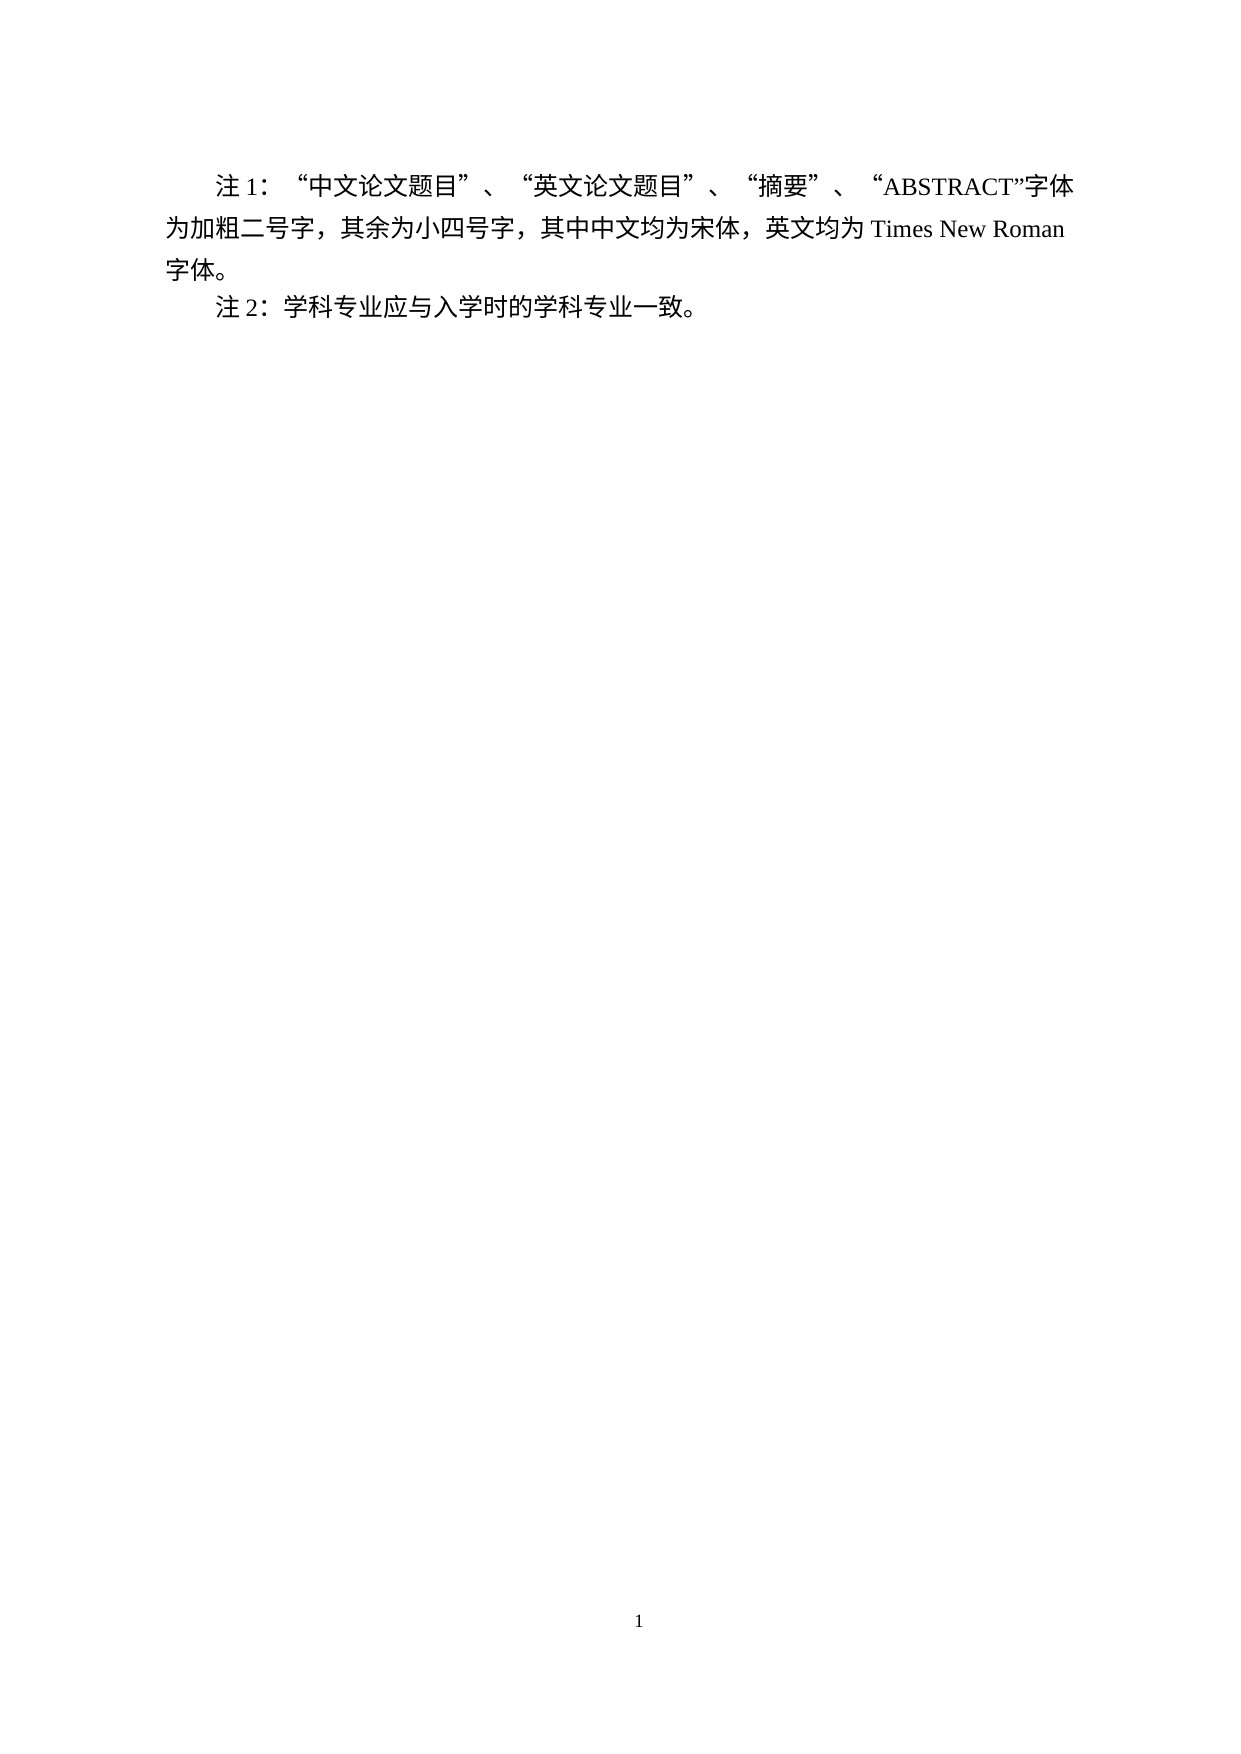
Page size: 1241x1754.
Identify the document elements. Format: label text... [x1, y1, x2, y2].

list 注2：学科专业应与入学时的学科专业一致。样例2：工程博士学位论文 [178, 287, 1075, 324]
text 注1：“中文论文题目”、“英文论文题目”、“摘要”、“ABSTRACT”字体为加粗二号字，其余为小四号字，其中中文均为宋体，英文均为Times New Roman字体。 [165, 162, 1075, 287]
